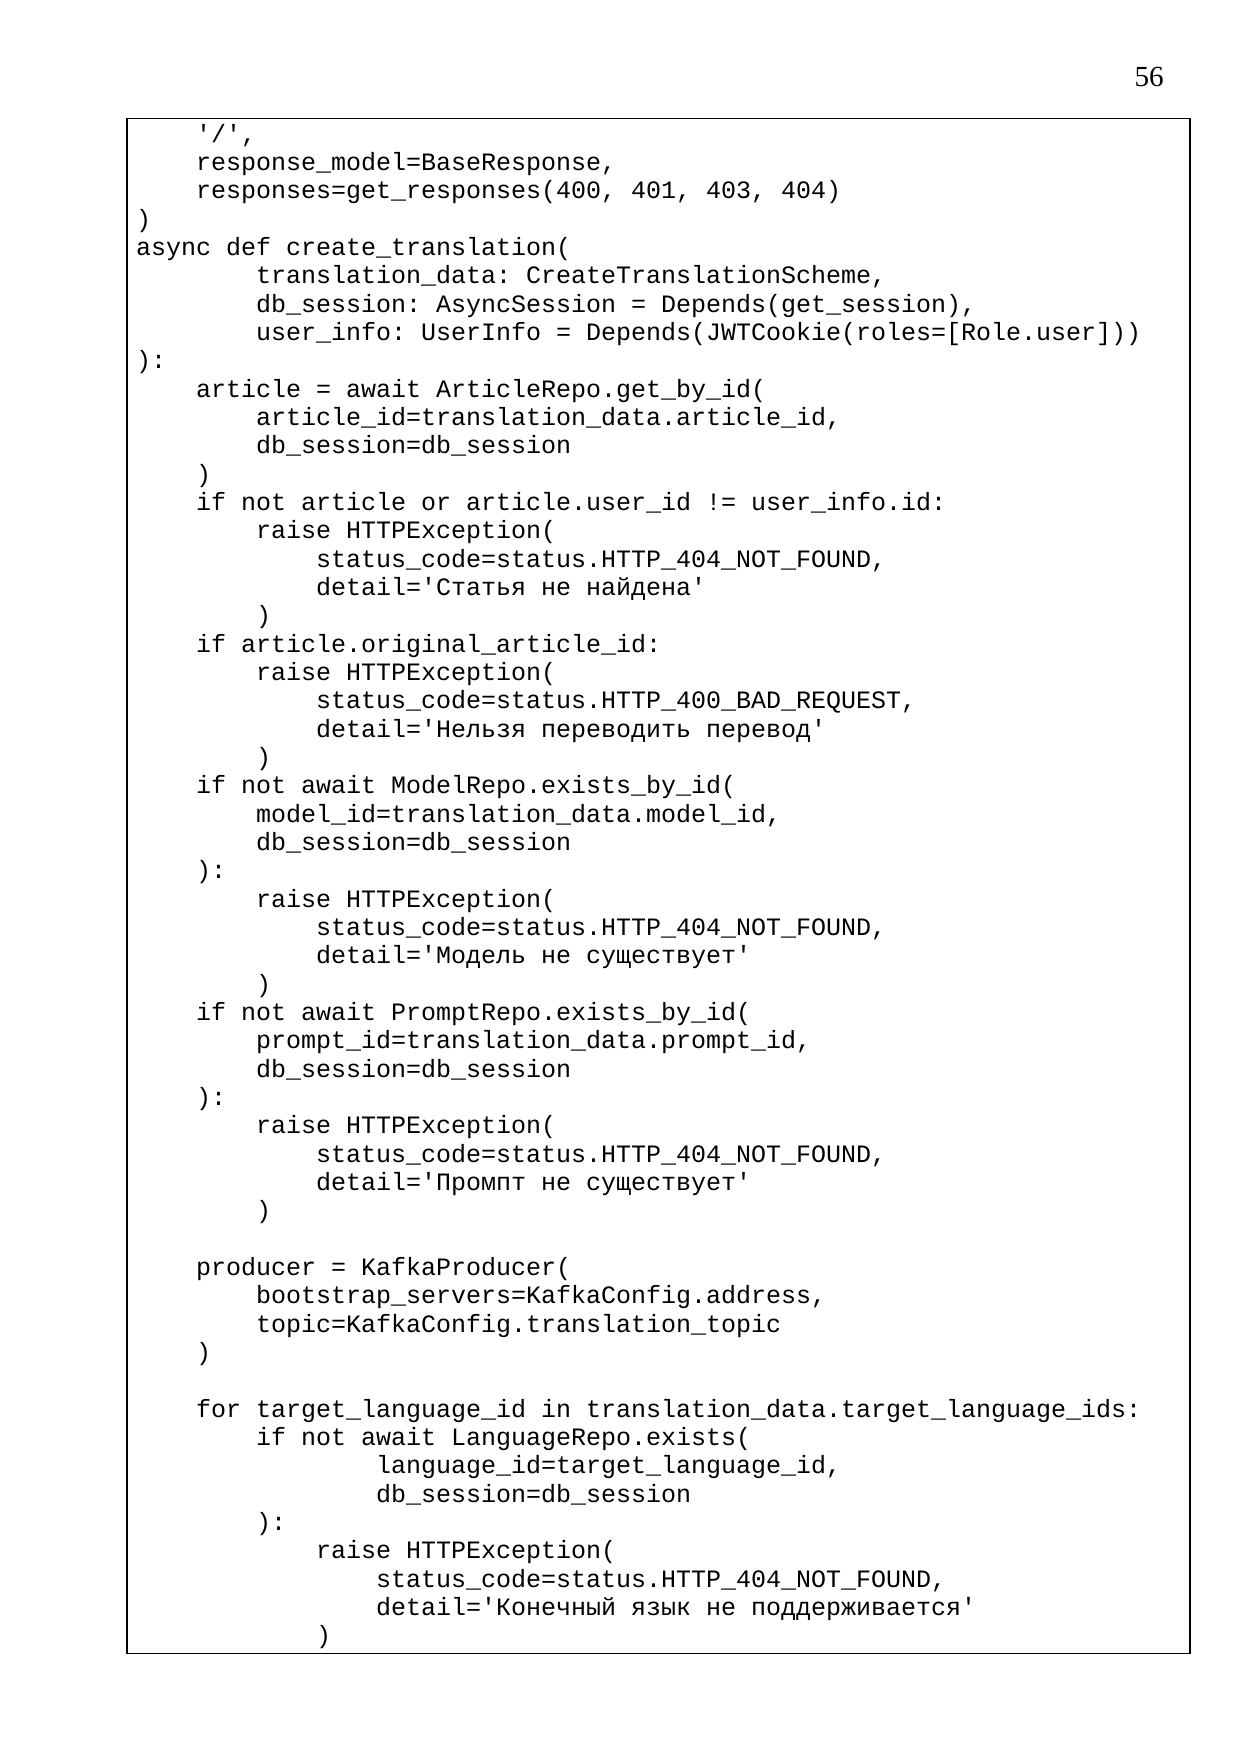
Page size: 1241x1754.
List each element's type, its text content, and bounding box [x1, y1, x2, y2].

list topic=KafkaConfig.translation_topic [136, 1311, 1181, 1339]
list detail='Промпт не существует' [136, 1169, 1181, 1198]
list if article.original_article_id: [136, 631, 1181, 659]
list status_code=status.HTTP_404_NOT_FOUND, [136, 914, 1181, 943]
list db_session: AsyncSession = Depends(get_session), [136, 291, 1181, 319]
list raise HTTPException( [136, 886, 1181, 914]
list if not article or article.user_id != user_info.id: [136, 489, 1181, 518]
list ): [136, 858, 1181, 886]
list async def create_translation( [136, 234, 1181, 263]
list ): [136, 1509, 1181, 1538]
list status_code=status.HTTP_400_BAD_REQUEST, [136, 688, 1181, 716]
list ) [128, 1620, 1189, 1653]
list db_session=db_session [136, 1056, 1181, 1084]
list bootstrap_servers=KafkaConfig.address, [136, 1283, 1181, 1311]
list producer = KafkaProducer( [136, 1254, 1181, 1283]
list prompt_id=translation_data.prompt_id, [136, 1028, 1181, 1056]
list raise HTTPException( [136, 1538, 1181, 1566]
list if not await ModelRepo.exists_by_id( [136, 773, 1181, 801]
list ): [136, 348, 1181, 376]
list ) [136, 971, 1181, 999]
list ) [136, 206, 1181, 234]
list model_id=translation_data.model_id, [136, 801, 1181, 829]
list status_code=status.HTTP_404_NOT_FOUND, [136, 1566, 1181, 1594]
list detail='Статья не найдена' [136, 574, 1181, 603]
list language_id=target_language_id, [136, 1453, 1181, 1481]
list if not await LanguageRepo.exists( [136, 1424, 1181, 1453]
list '/', [128, 119, 1189, 149]
list ) [136, 461, 1181, 489]
list detail='Модель не существует' [136, 943, 1181, 971]
list detail='Конечный язык не поддерживается' [136, 1594, 1181, 1620]
list detail='Нельзя переводить перевод' [136, 716, 1181, 744]
list ): [136, 1084, 1181, 1113]
list raise HTTPException( [136, 518, 1181, 546]
list status_code=status.HTTP_404_NOT_FOUND, [136, 546, 1181, 574]
list article_id=translation_data.article_id, [136, 404, 1181, 433]
list translation_data: CreateTranslationScheme, [136, 263, 1181, 291]
list for target_language_id in translation_data.target_language_ids: [136, 1396, 1181, 1424]
list ) [136, 603, 1181, 631]
list raise HTTPException( [136, 1113, 1181, 1141]
list ) [136, 1198, 1181, 1226]
list db_session=db_session [136, 1481, 1181, 1509]
list if not await PromptRepo.exists_by_id( [136, 999, 1181, 1028]
list response_model=BaseResponse, [136, 149, 1181, 178]
list raise HTTPException( [136, 659, 1181, 688]
list db_session=db_session [136, 829, 1181, 858]
list ) [136, 744, 1181, 773]
list ) [136, 1339, 1181, 1368]
list responses=get_responses(400, 401, 403, 404) [136, 178, 1181, 206]
list user_info: UserInfo = Depends(JWTCookie(roles=[Role.user])) [136, 319, 1181, 348]
list article = await ArticleRepo.get_by_id( [136, 376, 1181, 404]
list status_code=status.HTTP_404_NOT_FOUND, [136, 1141, 1181, 1169]
list db_session=db_session [136, 433, 1181, 461]
